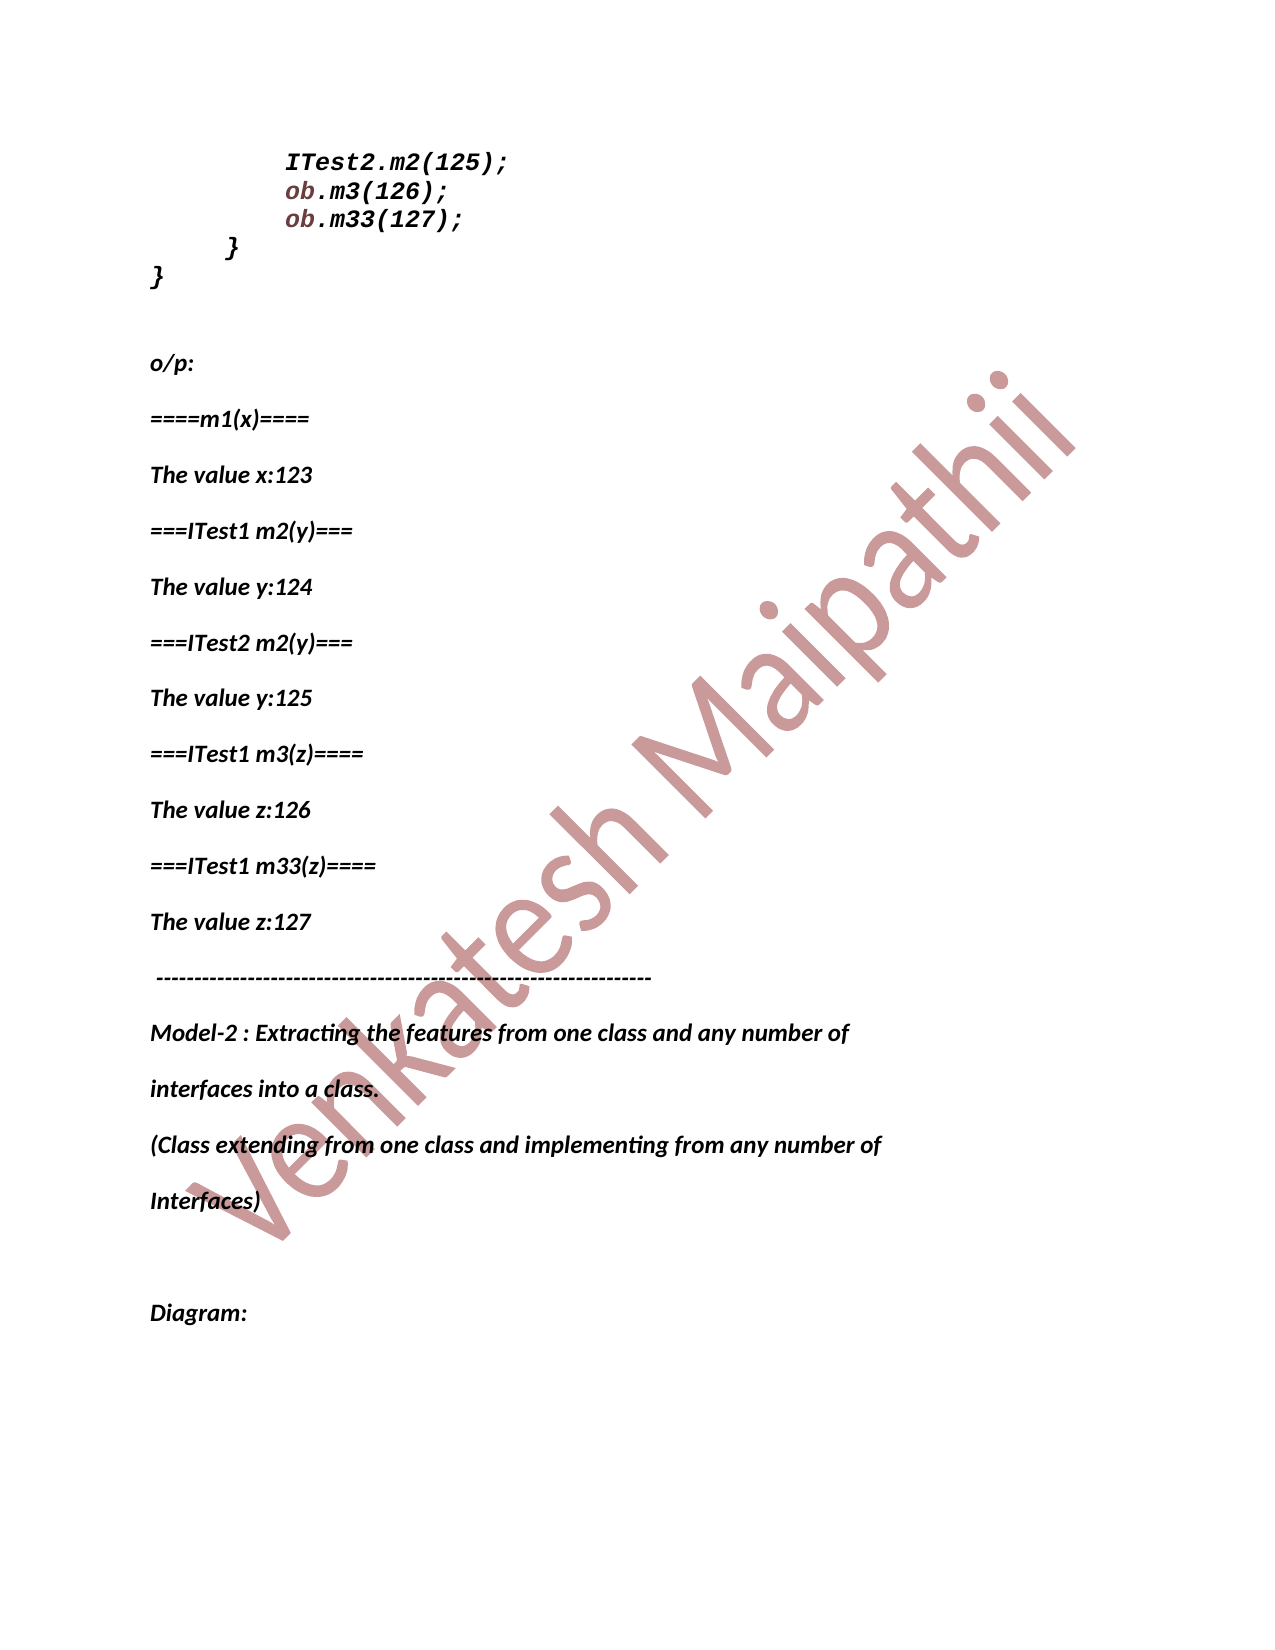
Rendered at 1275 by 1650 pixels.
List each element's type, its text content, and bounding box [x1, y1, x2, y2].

text The value y:125 [150, 682, 1125, 713]
text The value y:124 [150, 571, 1125, 601]
text ===ITest2 m2(y)=== [150, 627, 1125, 657]
text } [150, 235, 1125, 263]
text ===ITest1 m33(z)==== [150, 850, 1125, 881]
text Interfaces) [150, 1185, 1125, 1216]
text ===ITest1 m2(y)=== [150, 515, 1125, 546]
text Diagram: [150, 1297, 1125, 1327]
text ===ITest1 m3(z)==== [150, 738, 1125, 769]
text ob.m3(126); [150, 178, 1125, 207]
text Model-2 : Extracting the features from one class and any number of [150, 1017, 1125, 1048]
text ----------------------------------------------------------------- [150, 962, 1125, 992]
text (Class extending from one class and implementing from any number of [150, 1129, 1125, 1160]
text ====m1(x)==== [150, 403, 1125, 434]
text interfaces into a class. [150, 1073, 1125, 1104]
text The value z:126 [150, 794, 1125, 825]
text The value x:123 [150, 459, 1125, 490]
text o/p: [150, 347, 1125, 378]
text ob.m33(127); [150, 207, 1125, 235]
text The value z:127 [150, 906, 1125, 936]
text ITest2.m2(125); [150, 150, 1125, 178]
text } [150, 263, 1125, 292]
